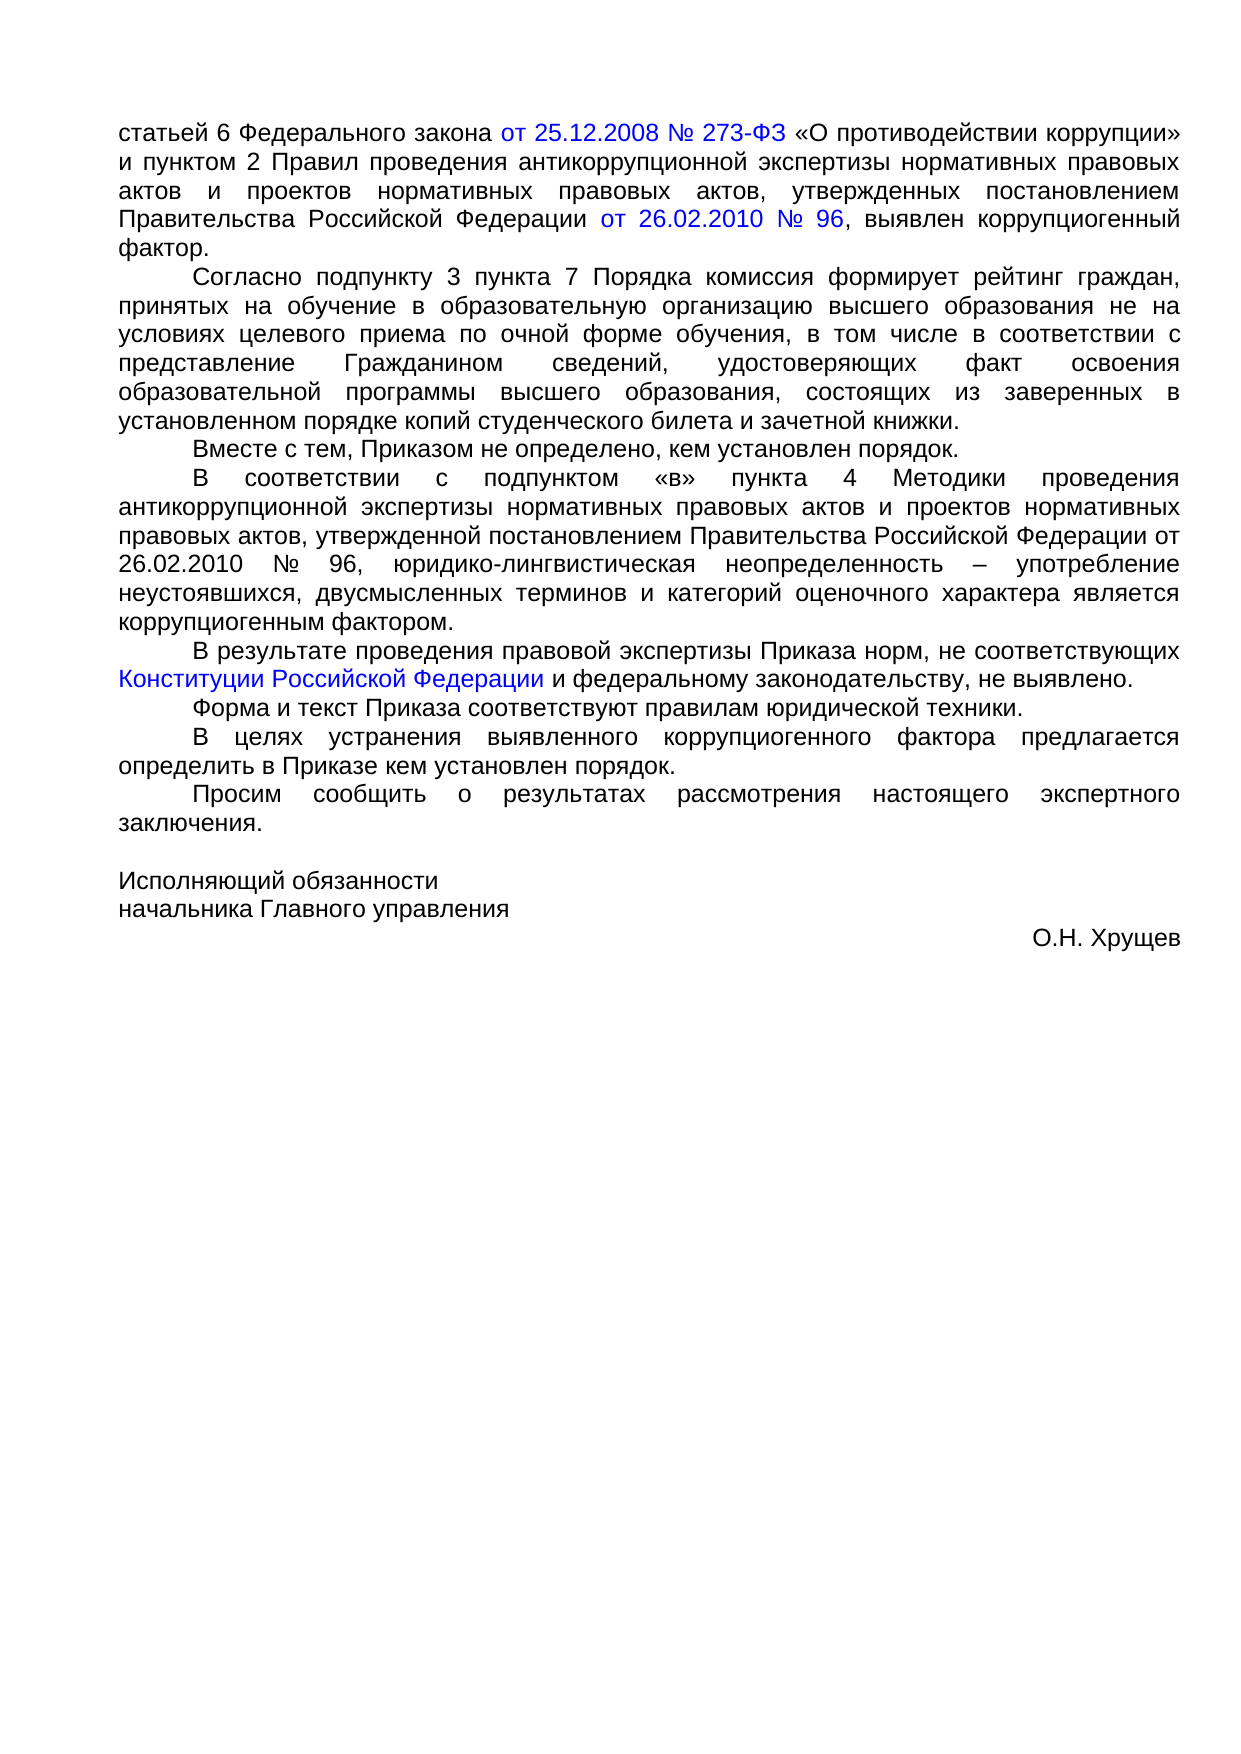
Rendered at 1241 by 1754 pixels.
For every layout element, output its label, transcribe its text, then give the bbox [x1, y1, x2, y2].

text начальника Главного управления [118, 894, 1181, 923]
text Исполняющий обязанности [118, 866, 1181, 894]
text Форма и текст Приказа соответствуют правилам юридической техники. [118, 693, 1181, 722]
text В результате проведения правовой экспертизы Приказа норм, не соответствующих Конституции Российской Федерации и федеральному законодательству, не выявлено. [118, 636, 1181, 693]
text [118, 118, 1181, 262]
text В целях устранения выявленного коррупциогенного фактора предлагается определить в Приказе кем установлен порядок. [118, 722, 1181, 779]
text В соответствии с подпунктом «в» пункта 4 Методики проведения антикоррупционной экспертизы нормативных правовых актов и проектов нормативных правовых актов, утвержденной постановлением Правительства Российской Федерации от 26.02.2010 № 96, юридико-лингвистическая неопределенность – употребление неустоявшихся, двусмысленных терминов и категорий оценочного характера является коррупциогенным фактором. [118, 463, 1181, 636]
text Просим сообщить о результатах рассмотрения настоящего экспертного заключения. [118, 779, 1181, 837]
text Согласно подпункту 3 пункта 7 Порядка комиссия формирует рейтинг граждан, принятых на обучение в образовательную организацию высшего образования не на условиях целевого приема по очной форме обучения, в том числе в соответствии с представление Гражданином сведений, удостоверяющих факт освоения образовательной программы высшего образования, состоящих из заверенных в установленном порядке копий студенческого билета и зачетной книжки. [118, 262, 1181, 434]
text О.Н. Хрущев [118, 923, 1181, 952]
text Вместе с тем, Приказом не определено, кем установлен порядок. [118, 434, 1181, 463]
